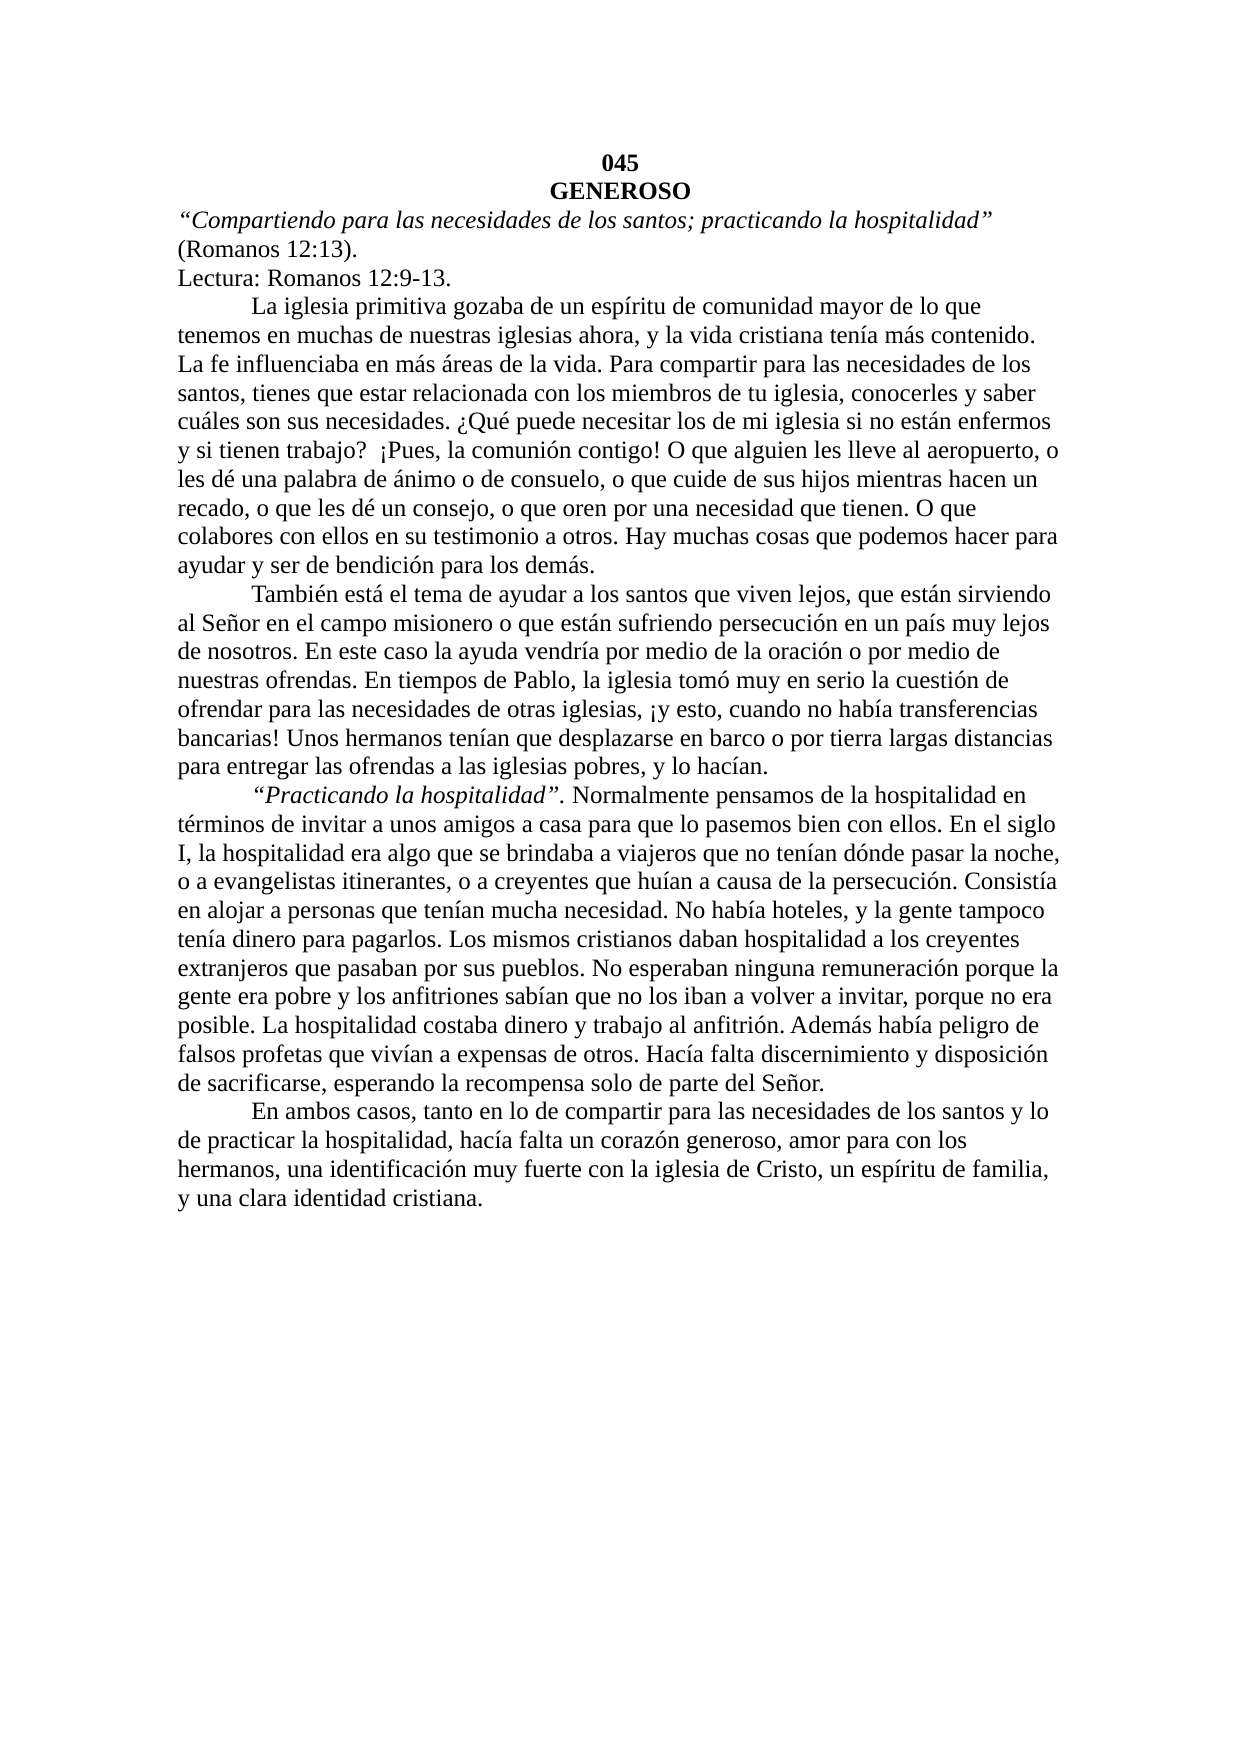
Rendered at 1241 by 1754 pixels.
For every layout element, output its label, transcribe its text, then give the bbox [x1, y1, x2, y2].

text La iglesia primitiva gozaba de un espíritu de comunidad mayor de lo que tenemos en muchas de nuestras iglesias ahora, y la vida cristiana tenía más contenido. La fe influenciaba en más áreas de la vida. Para compartir para las necesidades de los santos, tienes que estar relacionada con los miembros de tu iglesia, conocerles y saber cuáles son sus necesidades. ¿Qué puede necesitar los de mi iglesia si no están enfermos y si tienen trabajo? ¡Pues, la comunión contigo! O que alguien les lleve al aeropuerto, o les dé una palabra de ánimo o de consuelo, o que cuide de sus hijos mientras hacen un recado, o que les dé un consejo, o que oren por una necesidad que tienen. O que colabores con ellos en su testimonio a otros. Hay muchas cosas que podemos hacer para ayudar y ser de bendición para los demás. [177, 291, 1063, 579]
text GENEROSO [177, 176, 1063, 205]
text También está el tema de ayudar a los santos que viven lejos, que están sirviendo al Señor en el campo misionero o que están sufriendo persecución en un país muy lejos de nosotros. En este caso la ayuda vendría por medio de la oración o por medio de nuestras ofrendas. En tiempos de Pablo, la iglesia tomó muy en serio la cuestión de ofrendar para las necesidades de otras iglesias, ¡y esto, cuando no había transferencias bancarias! Unos hermanos tenían que desplazarse en barco o por tierra largas distancias para entregar las ofrendas a las iglesias pobres, y lo hacían. [177, 579, 1063, 780]
text “Practicando la hospitalidad”. Normalmente pensamos de la hospitalidad en términos de invitar a unos amigos a casa para que lo pasemos bien con ellos. En el siglo I, la hospitalidad era algo que se brindaba a viajeros que no tenían dónde pasar la noche, o a evangelistas itinerantes, o a creyentes que huían a causa de la persecución. Consistía en alojar a personas que tenían mucha necesidad. No había hoteles, y la gente tampoco tenía dinero para pagarlos. Los mismos cristianos daban hospitalidad a los creyentes extranjeros que pasaban por sus pueblos. No esperaban ninguna remuneración porque la gente era pobre y los anfitriones sabían que no los iban a volver a invitar, porque no era posible. La hospitalidad costaba dinero y trabajo al anfitrión. Además había peligro de falsos profetas que vivían a expensas de otros. Hacía falta discernimiento y disposición de sacrificarse, esperando la recompensa solo de parte del Señor. [177, 780, 1063, 1096]
text “Compartiendo para las necesidades de los santos; practicando la hospitalidad” (Romanos 12:13). [177, 205, 1063, 263]
text 045 [177, 148, 1063, 176]
text Lectura: Romanos 12:9-13. [177, 263, 1063, 291]
text En ambos casos, tanto en lo de compartir para las necesidades de los santos y lo de practicar la hospitalidad, hacía falta un corazón generoso, amor para con los hermanos, una identificación muy fuerte con la iglesia de Cristo, un espíritu de familia, y una clara identidad cristiana. [177, 1096, 1063, 1211]
